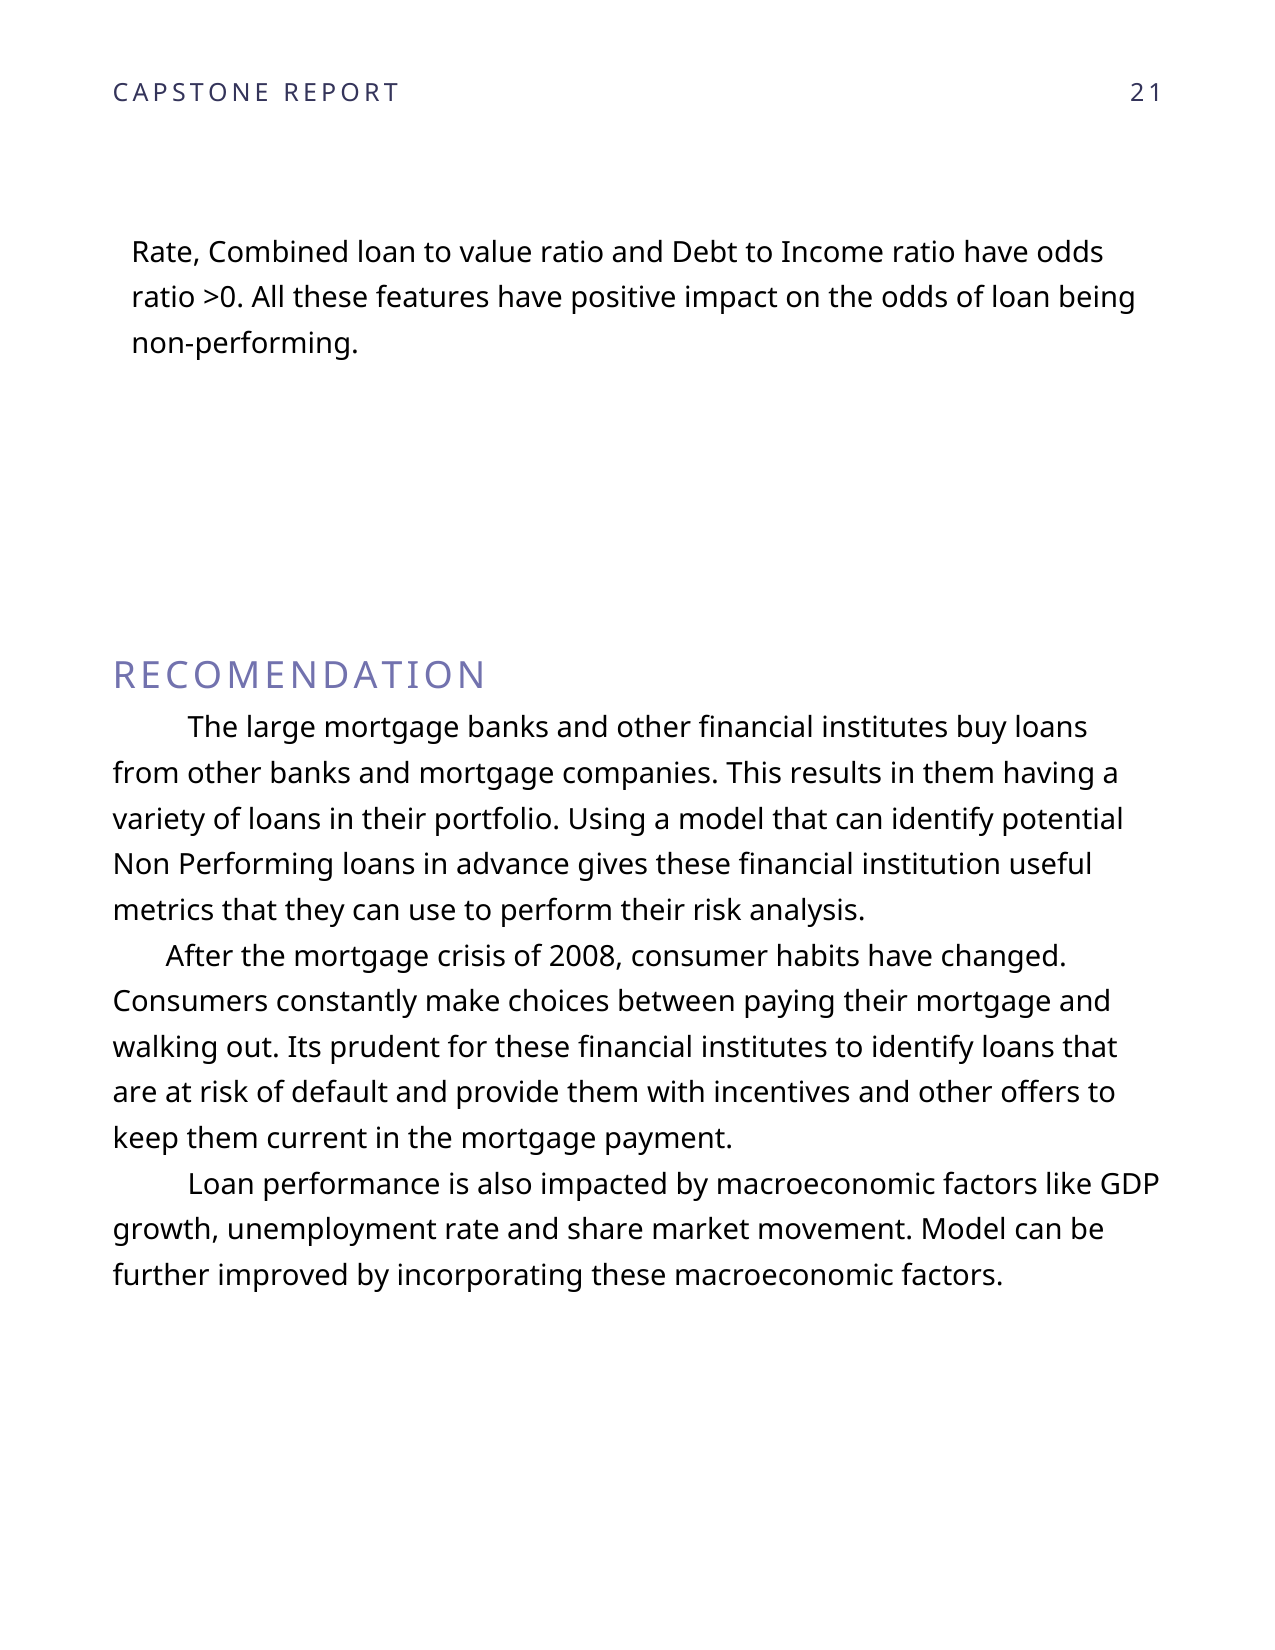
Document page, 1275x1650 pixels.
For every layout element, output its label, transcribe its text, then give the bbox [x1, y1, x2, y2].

text After the mortgage crisis of 2008, consumer habits have changed. Consumers constantly make choices between paying their mortgage and walking out. Its prudent for these financial institutes to identify loans that are at risk of default and provide them with incentives and other offers to keep them current in the mortgage payment. [112, 935, 1162, 1157]
text Loan performance is also impacted by macroeconomic factors like GDP growth, unemployment rate and share market movement. Model can be further improved by incorporating these macroeconomic factors. [112, 1163, 1162, 1294]
text The large mortgage banks and other financial institutes buy loans from other banks and mortgage companies. This results in them having a variety of loans in their portfolio. Using a model that can identify potential Non Performing loans in advance gives these financial institution useful metrics that they can use to perform their risk analysis. [112, 707, 1162, 929]
text RECOMENDATION [112, 648, 1162, 699]
